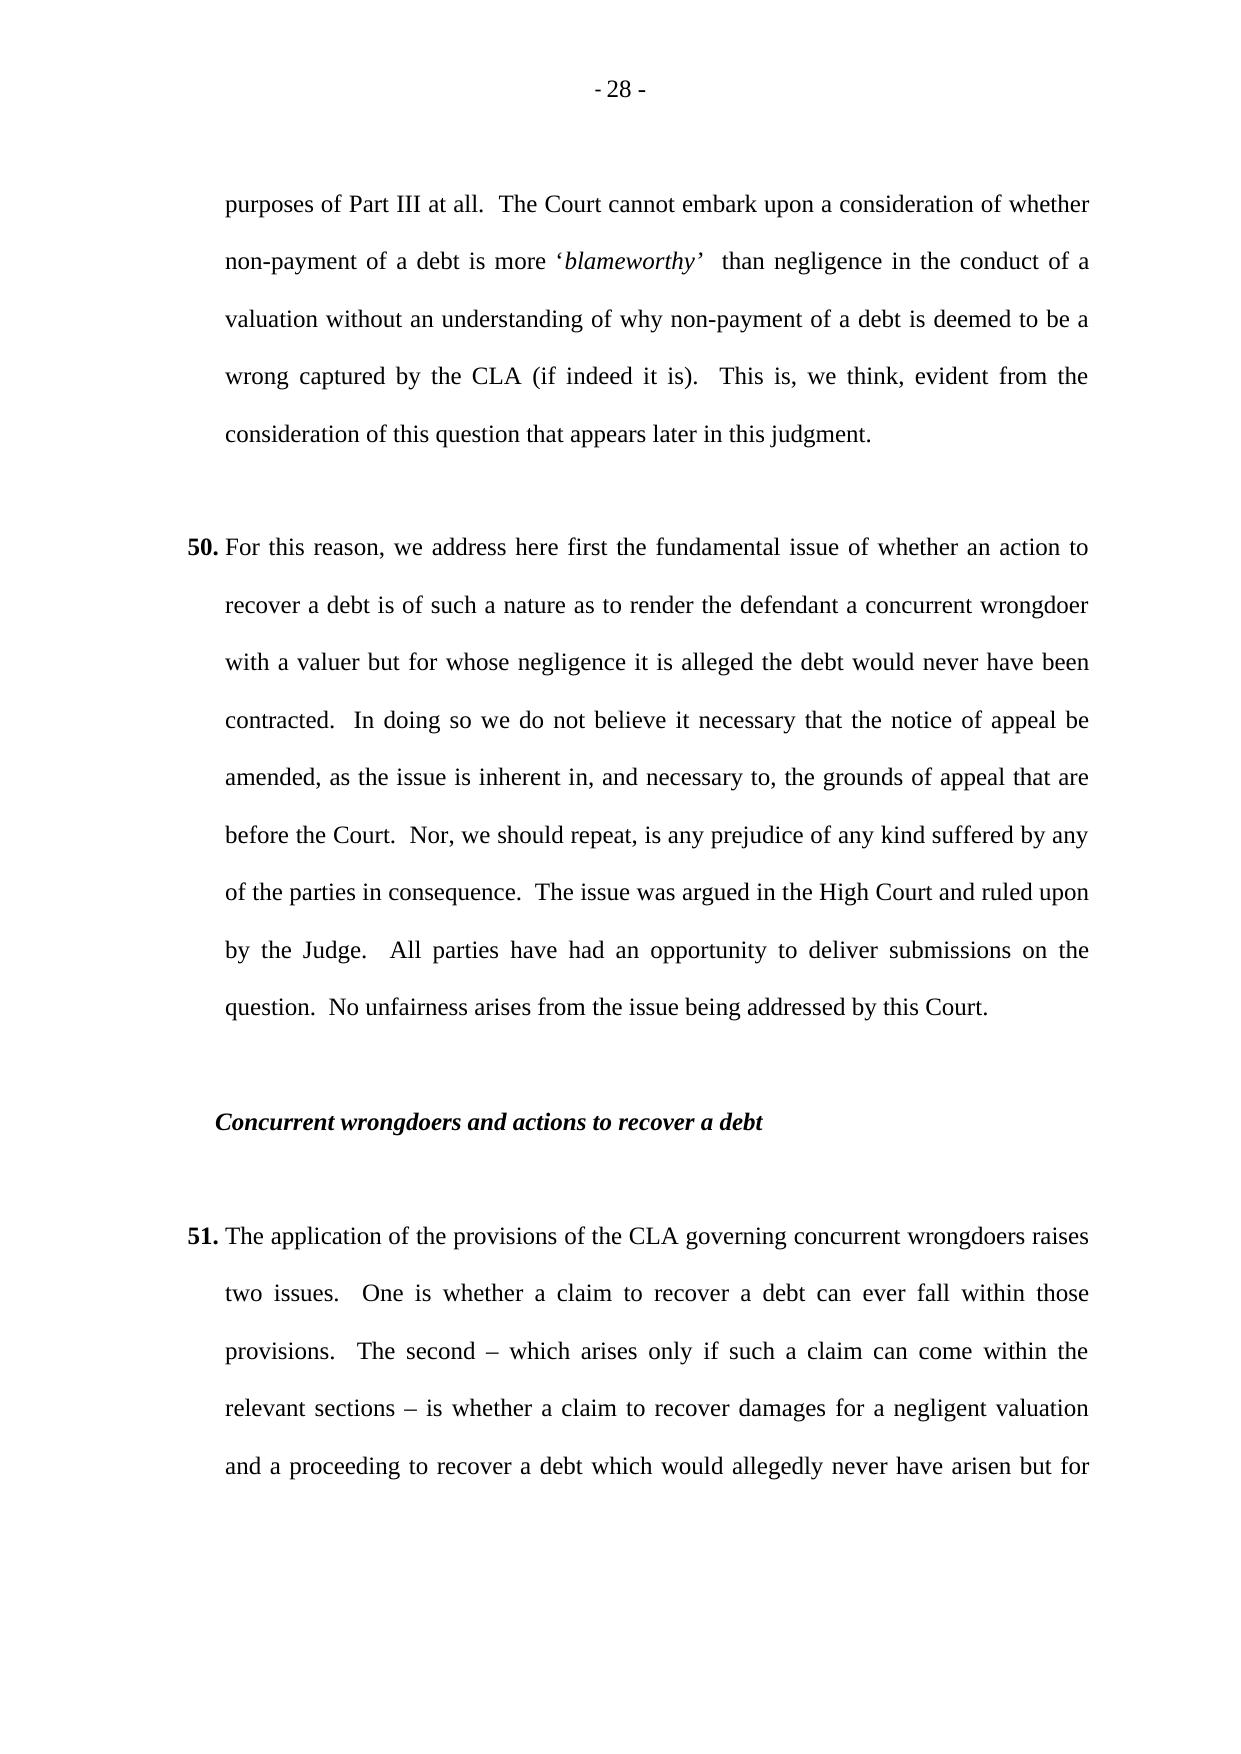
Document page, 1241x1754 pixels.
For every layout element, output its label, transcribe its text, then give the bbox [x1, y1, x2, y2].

subtitle Concurrent wrongdoers and actions to recover a debt [215, 1107, 1090, 1136]
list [187, 1221, 1090, 1480]
list For this reason, we address here first the fundamental issue of whether an action to recover a debt is of such a nature as to render the defendant a concurrent wrongdoer with a valuer but for whose negligence it is alleged the debt would never have been contracted. In doing so we do not believe it necessary that the notice of appeal be amended, as the issue is inherent in, and necessary to, the grounds of appeal that are before the Court. Nor, we should repeat, is any prejudice of any kind suffered by any of the parties in consequence. The issue was argued in the High Court and ruled upon by the Judge. All parties have had an opportunity to deliver submissions on the question. No unfairness arises from the issue being addressed by this Court. [187, 532, 1090, 1021]
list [187, 189, 1090, 448]
